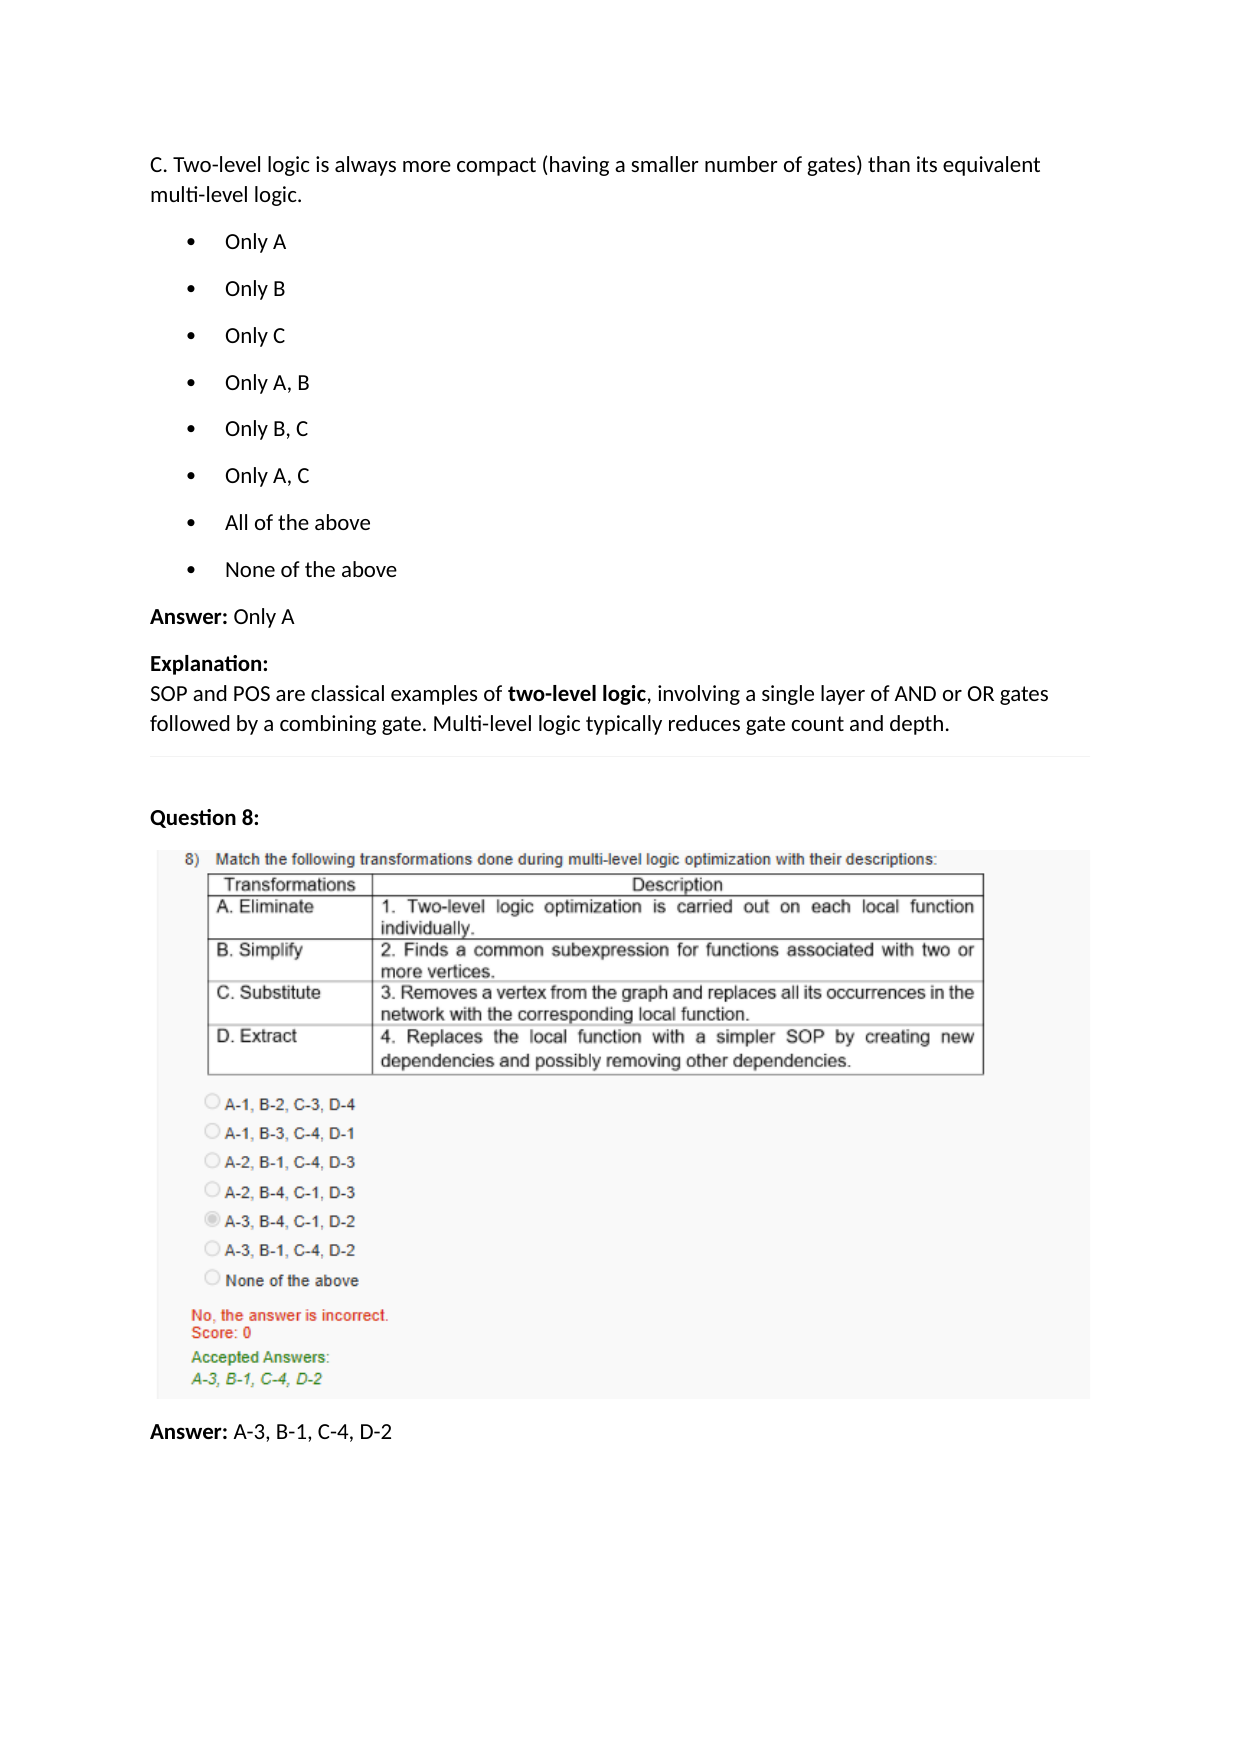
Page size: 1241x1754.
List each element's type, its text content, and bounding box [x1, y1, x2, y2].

list None of the above [187, 555, 1090, 583]
text Answer: A-3, B-1, C-4, D-2 [150, 1417, 1090, 1445]
list Only A [187, 227, 1090, 255]
picture [150, 850, 1091, 1399]
text Explanation: SOP and POS are classical examples of two-level logic, involving a single layer of AND or OR gates followed by a combining gate. Multi-level logic typically reduces gate count and depth. [150, 649, 1090, 737]
text Answer: Only A [150, 602, 1090, 630]
list Only B [187, 274, 1090, 302]
list Only B, C [187, 414, 1090, 443]
list Only A, C [187, 461, 1090, 489]
list Only A, B [187, 368, 1090, 396]
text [150, 150, 1090, 208]
text Question 8: [150, 803, 1090, 831]
list Only C [187, 321, 1090, 349]
list All of the above [187, 508, 1090, 536]
